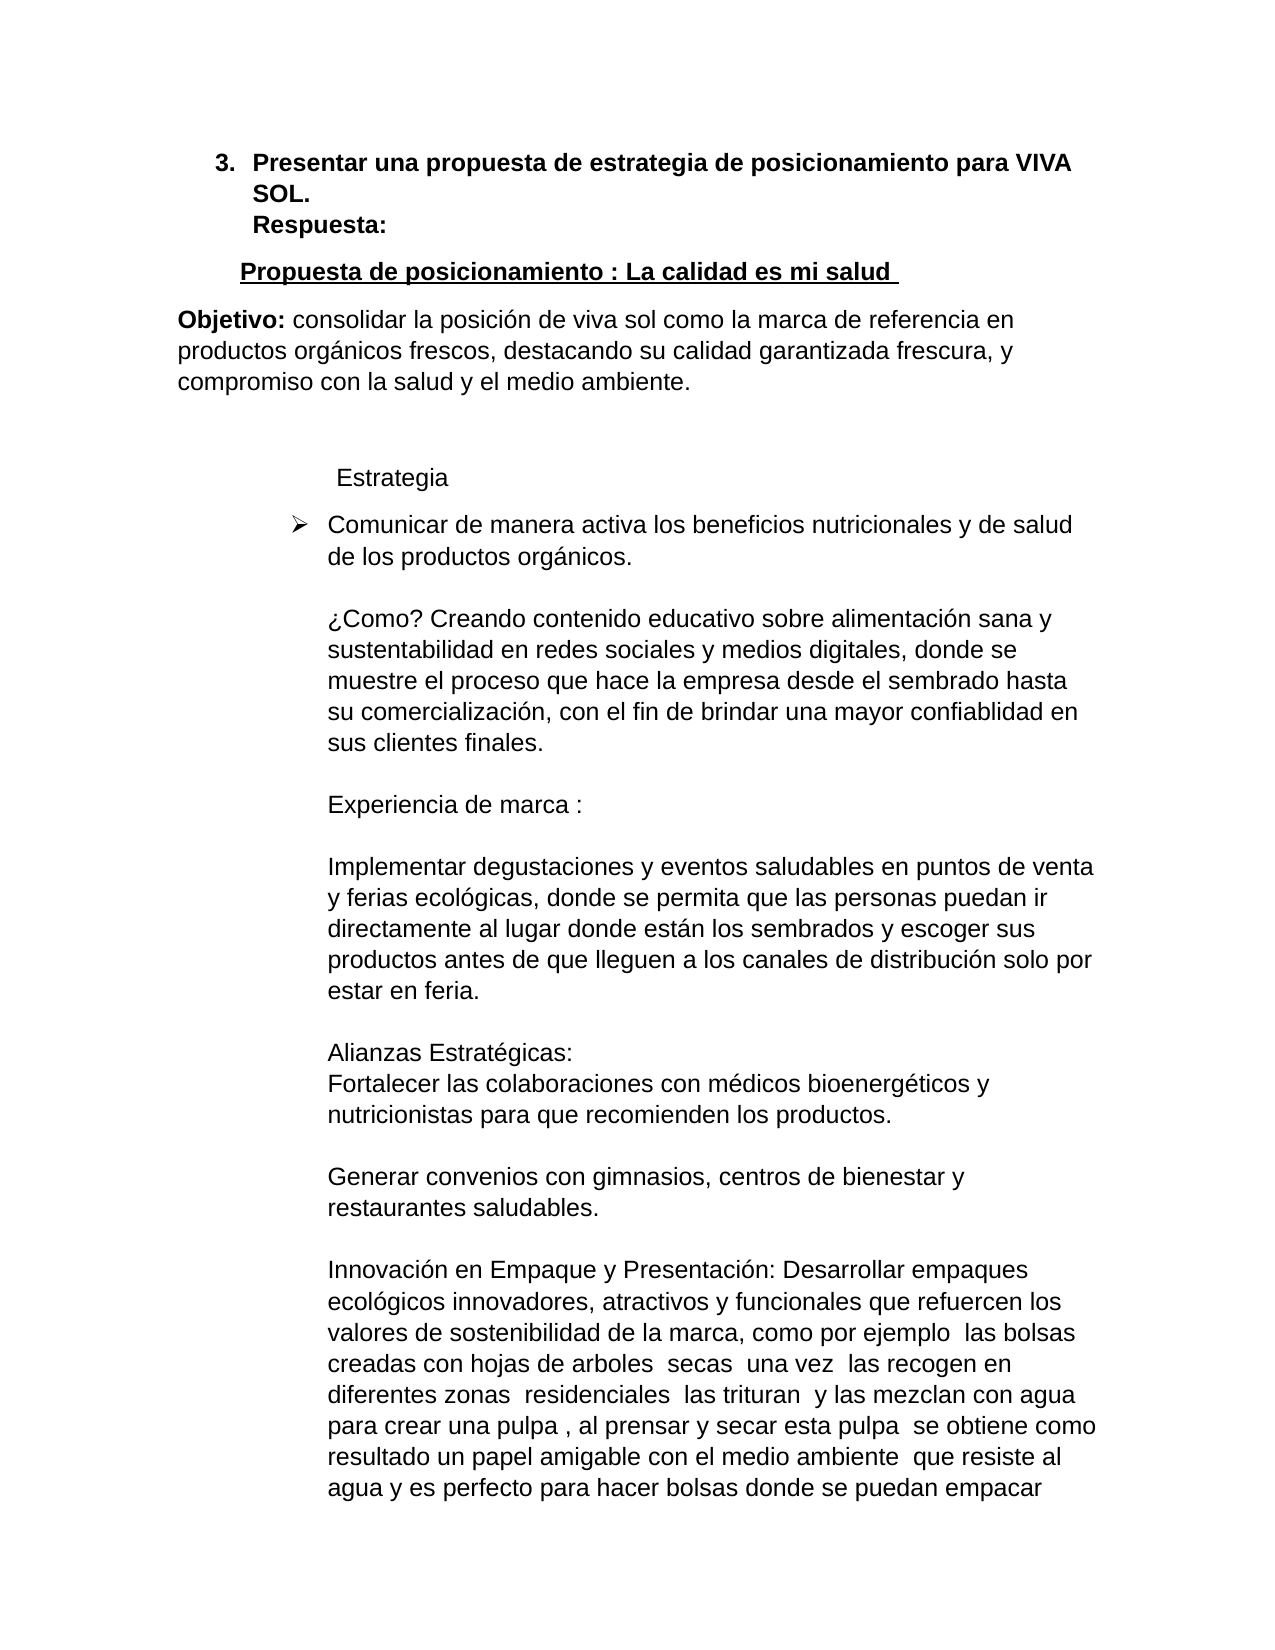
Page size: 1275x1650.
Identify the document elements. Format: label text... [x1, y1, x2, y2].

text Propuesta de posicionamiento : La calidad es mi salud [177, 257, 1098, 286]
text Estrategia [177, 463, 1098, 491]
list ¿Como? Creando contenido educativo sobre alimentación sana y sustentabilidad en redes sociales y medios digitales, donde se muestre el proceso que hace la empresa desde el sembrado hasta su comercialización, con el fin de brindar una mayor confiablidad en sus clientes finales. [327, 603, 1098, 756]
list Comunicar de manera activa los beneficios nutricionales y de salud de los productos orgánicos. [290, 510, 1098, 570]
list Fortalecer las colaboraciones con médicos bioenergéticos y nutricionistas para que recomienden los productos. [327, 1069, 1098, 1129]
list Generar convenios con gimnasios, centros de bienestar y restaurantes saludables. [327, 1162, 1098, 1222]
text Objetivo: consolidar la posición de viva sol como la marca de referencia en productos orgánicos frescos, destacando su calidad garantizada frescura, y compromiso con la salud y el medio ambiente. [177, 305, 1098, 396]
list Implementar degustaciones y eventos saludables en puntos de venta y ferias ecológicas, donde se permita que las personas puedan ir directamente al lugar donde están los sembrados y escoger sus productos antes de que lleguen a los canales de distribución solo por estar en feria. [327, 852, 1098, 1005]
list Respuesta: [252, 210, 1098, 238]
list Presentar una propuesta de estrategia de posicionamiento para VIVA SOL. [215, 148, 1098, 207]
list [327, 1255, 1098, 1501]
list Alianzas Estratégicas: [327, 1038, 1098, 1067]
list Experiencia de marca : [327, 790, 1098, 818]
